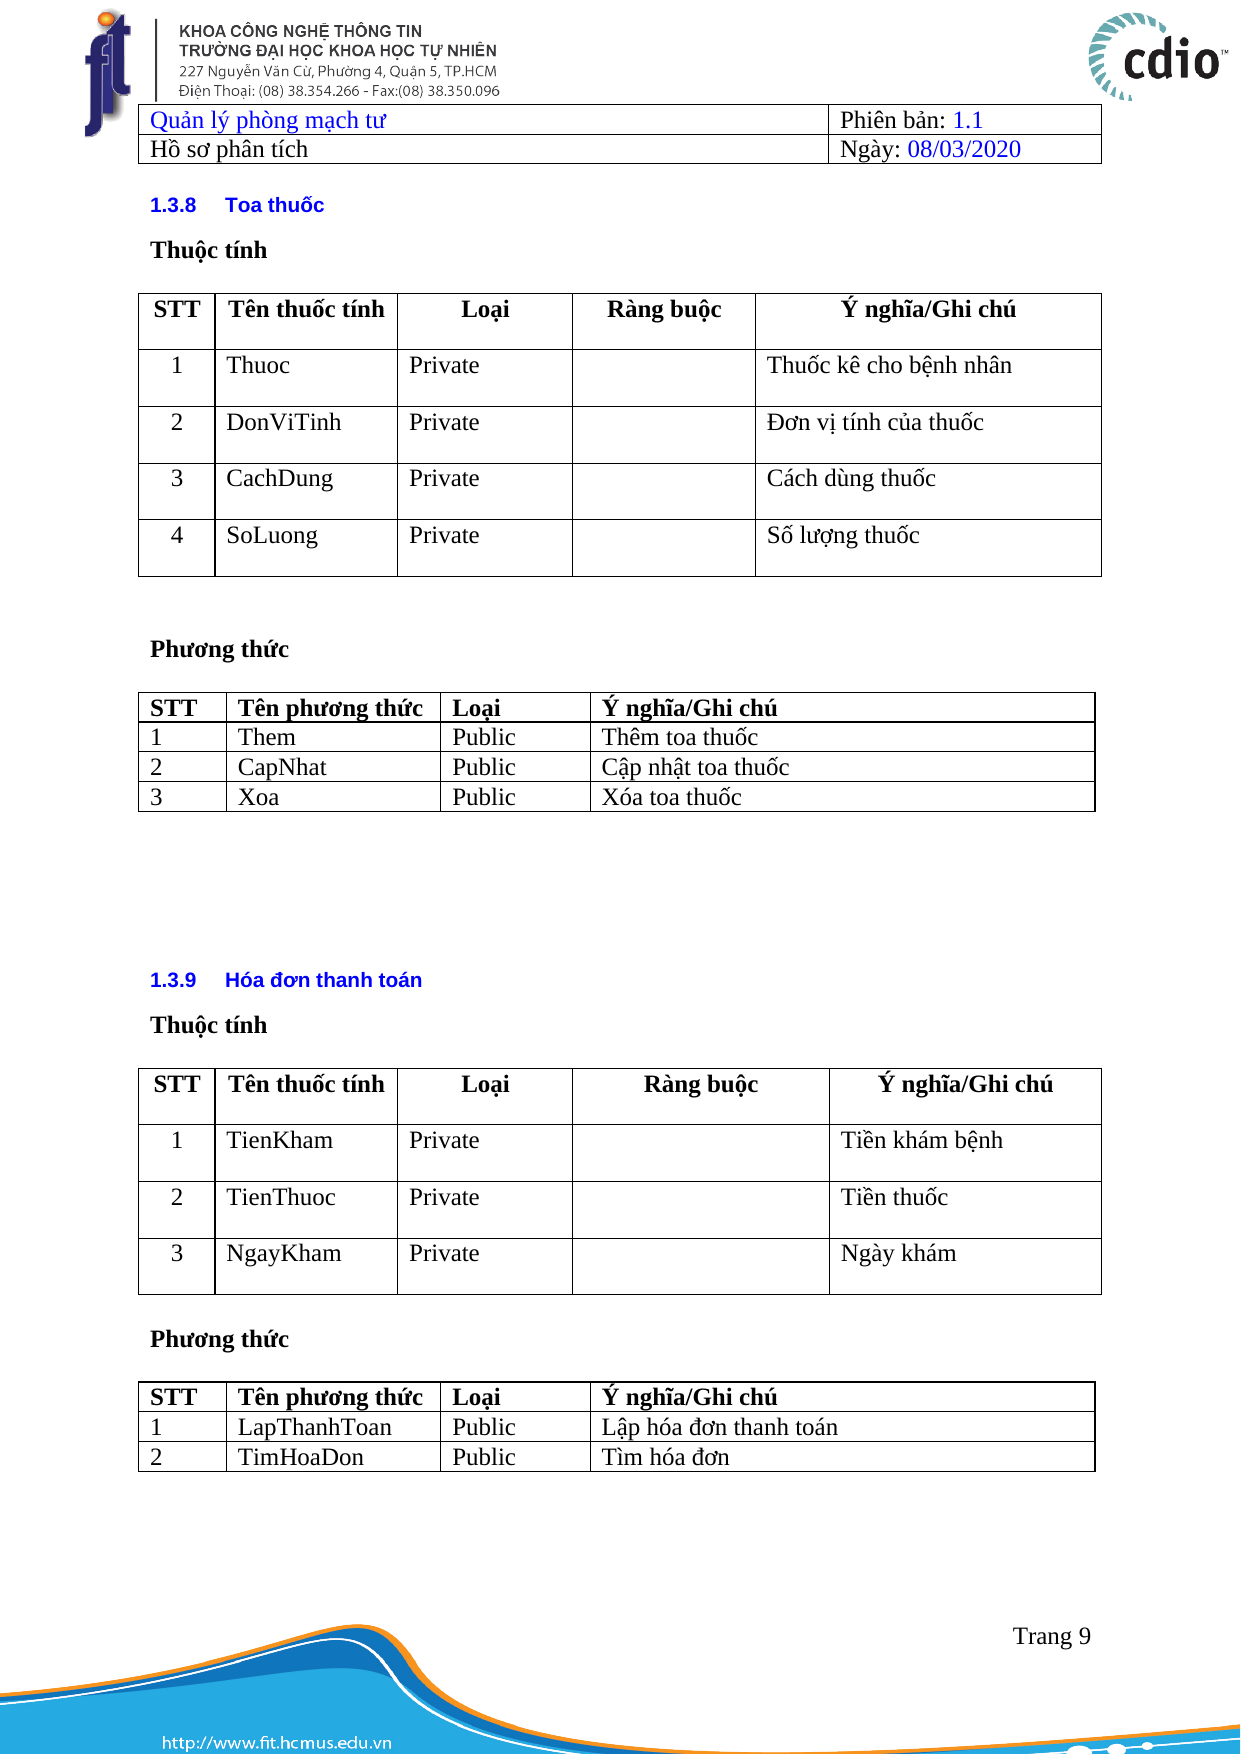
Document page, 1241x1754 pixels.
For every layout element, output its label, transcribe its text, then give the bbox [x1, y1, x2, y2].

table_cell Thuốc kê cho bệnh nhân [756, 350, 1101, 406]
table_cell [573, 350, 755, 406]
table_cell Public [441, 752, 590, 781]
table_cell Tiền thuốc [830, 1182, 1101, 1237]
picture [61, 2, 1241, 161]
table_cell Tìm hóa đơn [591, 1442, 1094, 1471]
table_cell 3 [139, 1239, 214, 1294]
text Phương thức [150, 1324, 1090, 1353]
table_cell 3 [139, 782, 226, 811]
table_cell Public [441, 782, 590, 811]
table_cell Public [441, 1442, 590, 1471]
table_cell 2 [139, 752, 226, 781]
subtitle Hóa đơn thanh toán [150, 968, 1090, 992]
picture [220, 147, 225, 156]
subtitle Toa thuốc [150, 193, 1090, 217]
table_header STT [139, 1069, 214, 1124]
table_cell SoLuong [216, 520, 397, 576]
table_header Ý nghĩa/Ghi chú [591, 693, 1094, 721]
table_cell Private [398, 407, 572, 462]
table_header Ràng buộc [573, 294, 755, 349]
table_cell 1 [139, 350, 214, 406]
table_header STT [139, 693, 226, 721]
table_cell 1 [139, 723, 226, 751]
table_cell [573, 1239, 829, 1294]
text Thuộc tính [150, 1010, 1090, 1039]
table_cell [573, 1182, 829, 1237]
table_cell Xoa [227, 782, 440, 811]
table_cell 2 [139, 407, 214, 462]
table_cell Private [398, 520, 572, 576]
table_header Loại [441, 1383, 590, 1411]
table_header Tên thuốc tính [216, 1069, 397, 1124]
table_cell DonViTinh [216, 407, 397, 462]
table_cell 1 [139, 1125, 214, 1181]
table_cell TimHoaDon [227, 1442, 440, 1471]
table_cell Cập nhật toa thuốc [591, 752, 1094, 781]
table_header Ý nghĩa/Ghi chú [591, 1383, 1094, 1411]
picture [139, 105, 828, 134]
table_cell LapThanhToan [227, 1412, 440, 1441]
table_header Ý nghĩa/Ghi chú [830, 1069, 1101, 1124]
table_cell Public [441, 1412, 590, 1441]
table_cell Private [398, 350, 572, 406]
table_header Loại [398, 1069, 572, 1124]
table_header Ràng buộc [573, 1069, 829, 1124]
text Phương thức [150, 634, 1090, 663]
table_header Ý nghĩa/Ghi chú [756, 294, 1101, 349]
table_cell Thuoc [216, 350, 397, 406]
table_cell 2 [139, 1442, 226, 1471]
table_cell [573, 407, 755, 462]
table_cell Ngày khám [830, 1239, 1101, 1294]
table_cell TienThuoc [216, 1182, 397, 1237]
table_header Tên phương thức [227, 693, 440, 721]
picture [0, 1621, 1241, 1754]
table_cell Public [441, 723, 590, 751]
table_cell 4 [139, 520, 214, 576]
table_cell [573, 520, 755, 576]
table_header Loại [398, 294, 572, 349]
table_cell Tiền khám bệnh [830, 1125, 1101, 1181]
table_cell 2 [139, 1182, 214, 1237]
table_cell Thêm toa thuốc [591, 723, 1094, 751]
table_header Loại [441, 693, 590, 721]
table_cell Lập hóa đơn thanh toán [591, 1412, 1094, 1441]
table_cell NgayKham [216, 1239, 397, 1294]
table_cell TienKham [216, 1125, 397, 1181]
table_header STT [139, 1383, 226, 1411]
table_cell Đơn vị tính của thuốc [756, 407, 1101, 462]
table_header STT [139, 294, 214, 349]
text Thuộc tính [150, 235, 1090, 264]
table_cell Private [398, 1239, 572, 1294]
table_cell Private [398, 1125, 572, 1181]
table_cell CapNhat [227, 752, 440, 781]
picture [829, 105, 1101, 134]
table_header Tên phương thức [227, 1383, 440, 1411]
table_cell Private [398, 464, 572, 519]
table_cell [573, 464, 755, 519]
table_cell Private [398, 1182, 572, 1237]
table_cell 3 [139, 464, 214, 519]
table_cell 1 [139, 1412, 226, 1441]
table_cell Them [227, 723, 440, 751]
table_cell [573, 1125, 829, 1181]
table_cell CachDung [216, 464, 397, 519]
table_cell Cách dùng thuốc [756, 464, 1101, 519]
table_cell Số lượng thuốc [756, 520, 1101, 576]
table_header Tên thuốc tính [216, 294, 397, 349]
table_cell Xóa toa thuốc [591, 782, 1094, 811]
picture [829, 135, 1101, 161]
picture [139, 135, 828, 161]
